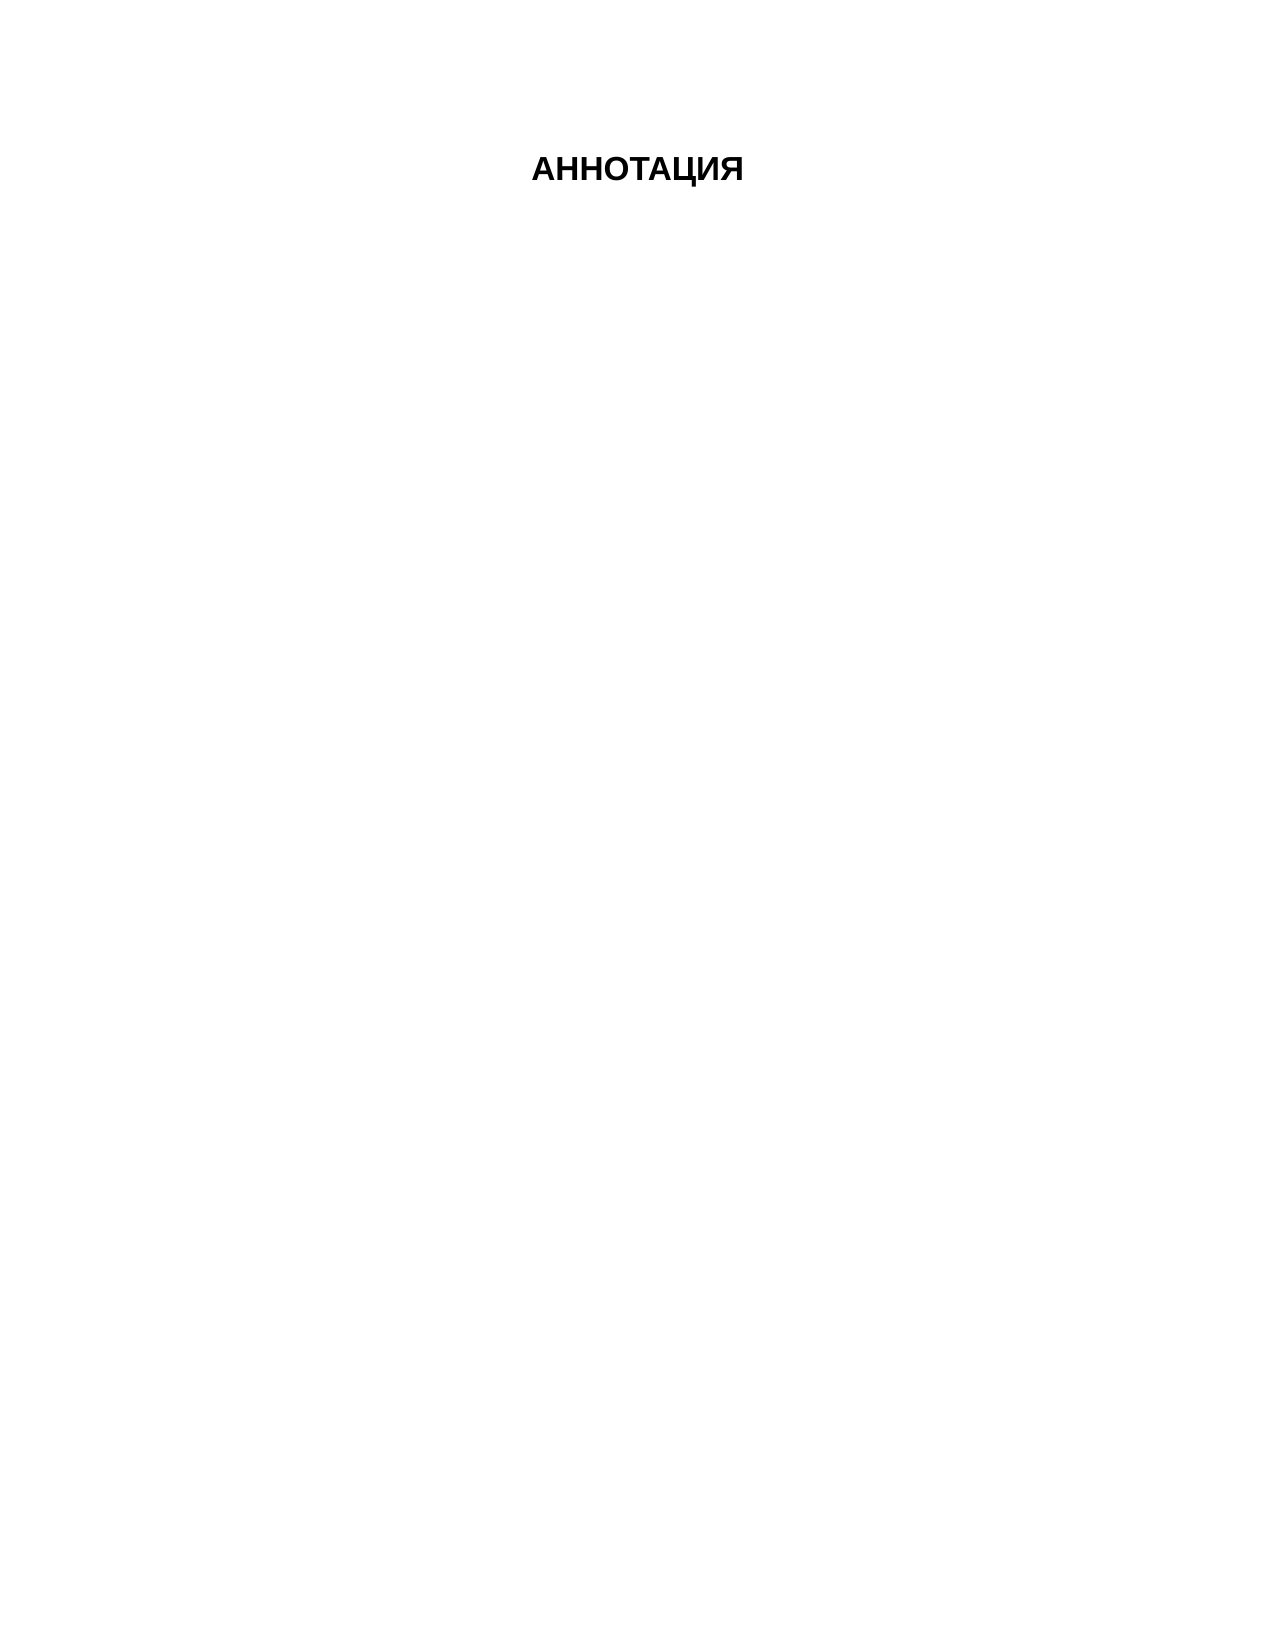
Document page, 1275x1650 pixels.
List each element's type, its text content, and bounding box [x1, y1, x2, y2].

text Аннотация [150, 150, 1125, 187]
